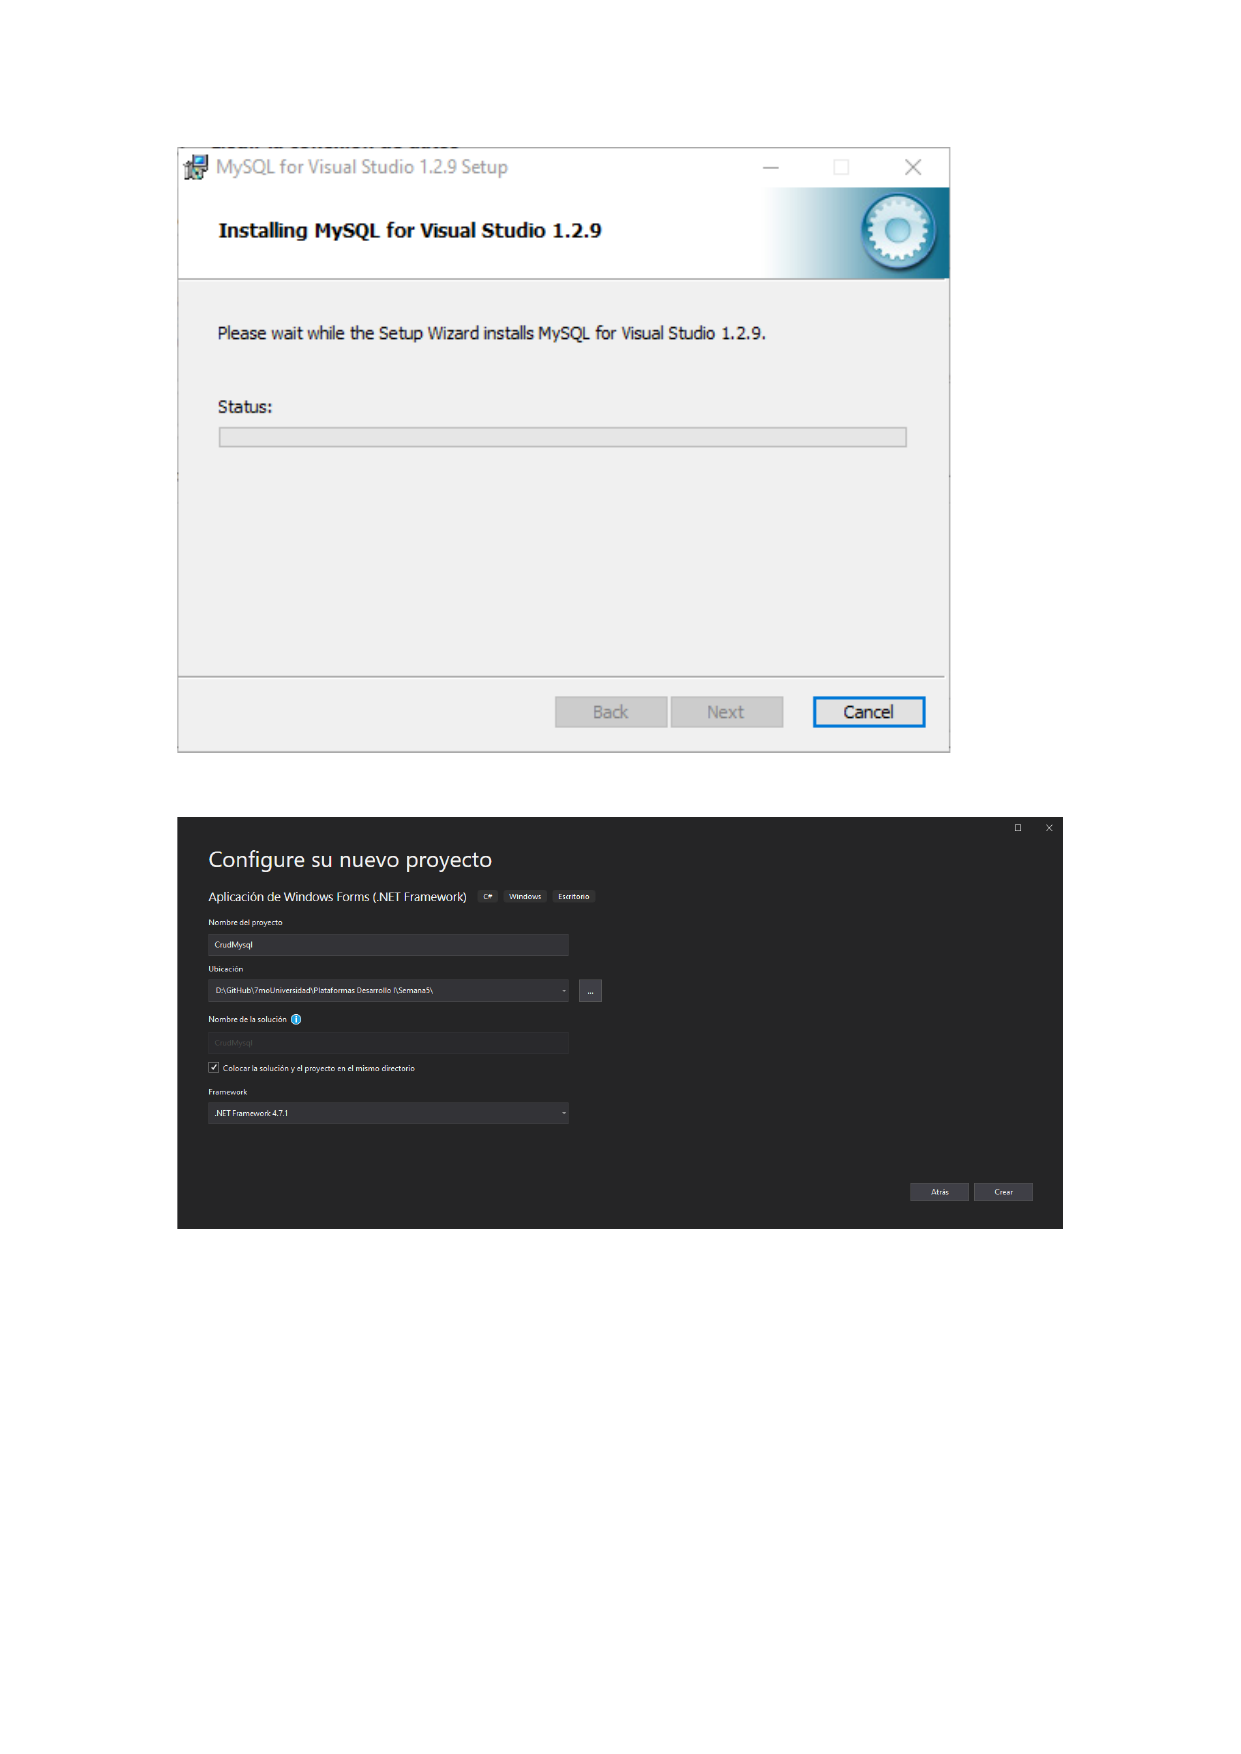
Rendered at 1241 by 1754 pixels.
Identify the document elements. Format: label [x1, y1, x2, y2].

picture [177, 147, 951, 753]
picture [177, 817, 1063, 1229]
